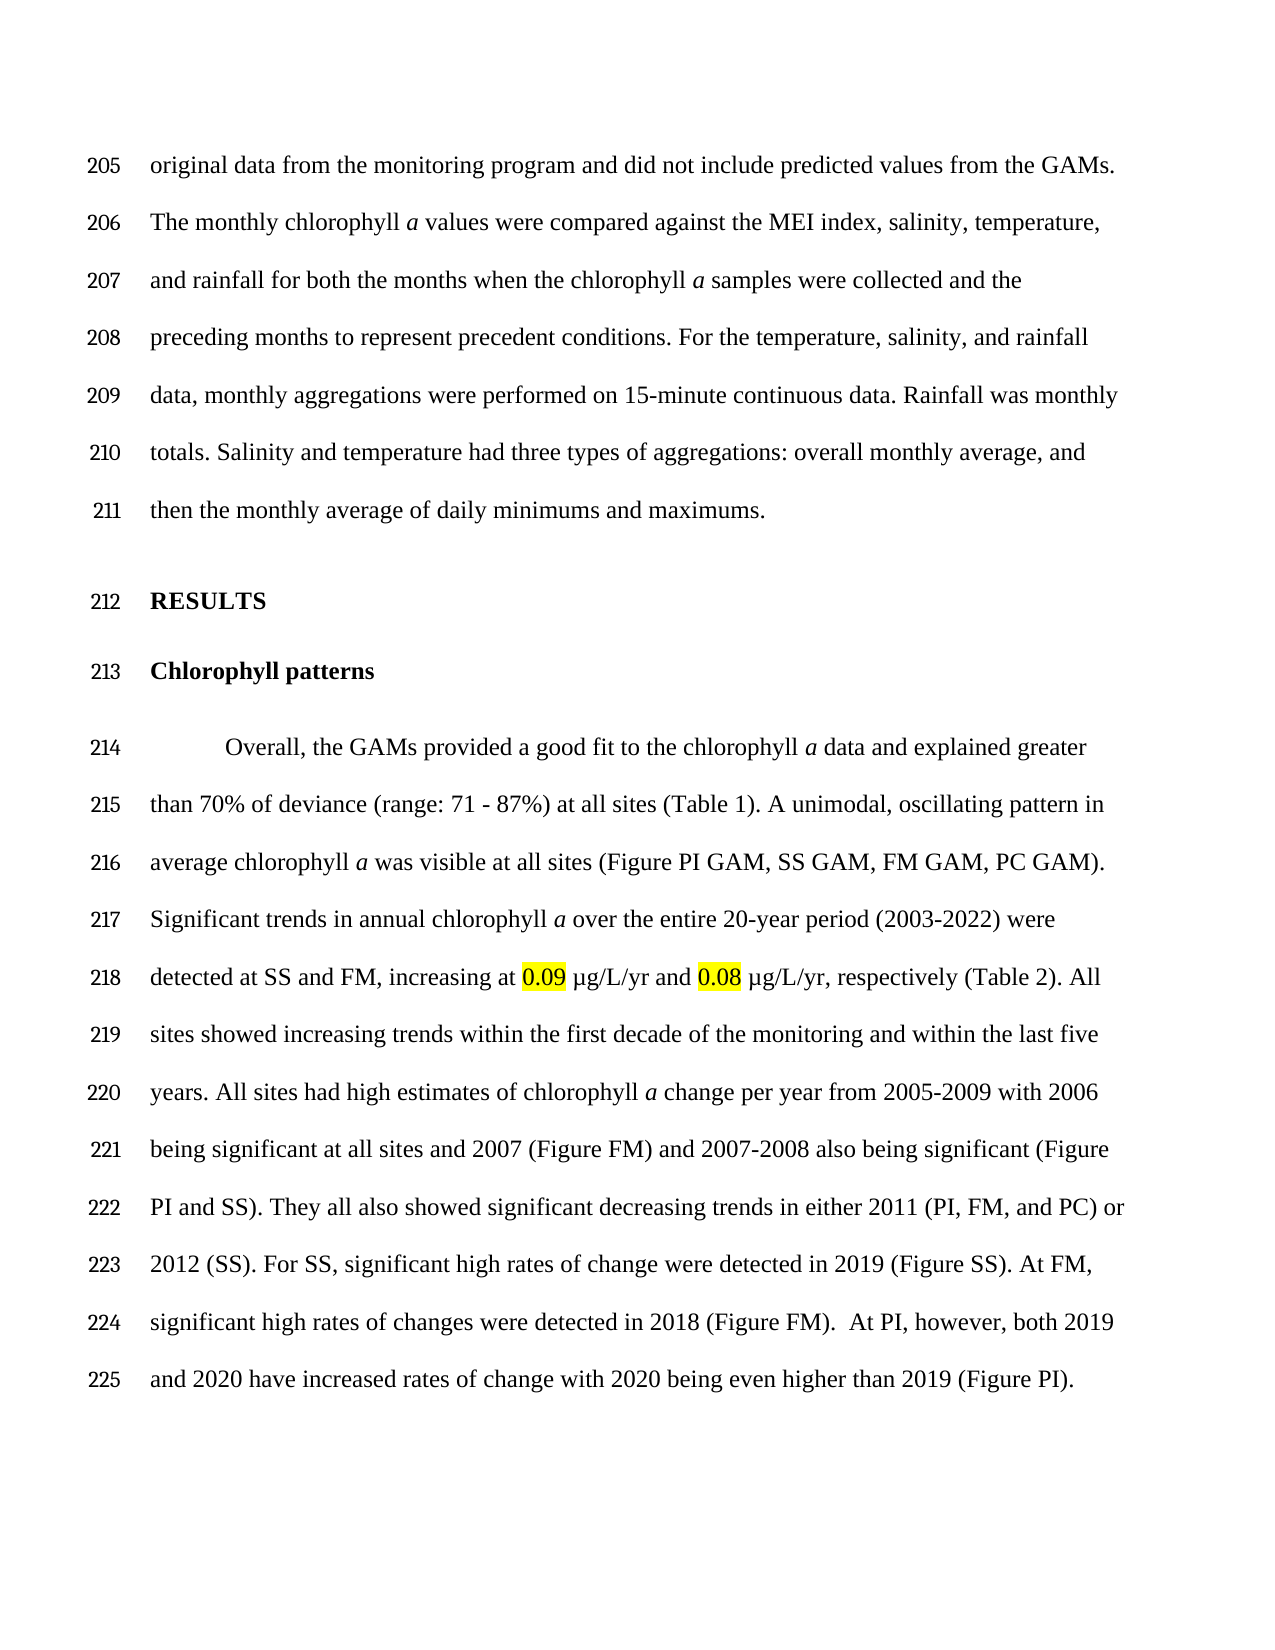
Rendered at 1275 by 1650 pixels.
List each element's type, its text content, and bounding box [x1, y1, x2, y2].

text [150, 150, 1125, 524]
subtitle Results [150, 586, 1125, 614]
subtitle Chlorophyll patterns [150, 656, 1125, 684]
text Overall, the GAMs provided a good fit to the chlorophyll a data and explained greater than 70% of deviance (range: 71 - 87%) at all sites (Table 1). A unimodal, oscillating pattern in average chlorophyll a was visible at all sites (Figure PI GAM, SS GAM, FM GAM, PC GAM). Significant trends in annual chlorophyll a over the entire 20-year period (2003-2022) were detected at SS and FM, increasing at 0.09 µg/L/yr and 0.08 µg/L/yr, respectively (Table 2). All sites showed increasing trends within the first decade of the monitoring and within the last five years. All sites had high estimates of chlorophyll a change per year from 2005-2009 with 2006 being significant at all sites and 2007 (Figure FM) and 2007-2008 also being significant (Figure PI and SS). They all also showed significant decreasing trends in either 2011 (PI, FM, and PC) or 2012 (SS). For SS, significant high rates of change were detected in 2019 (Figure SS). At FM, significant high rates of changes were detected in 2018 (Figure FM). At PI, however, both 2019 and 2020 have increased rates of change with 2020 being even higher than 2019 (Figure PI). [150, 732, 1125, 1393]
